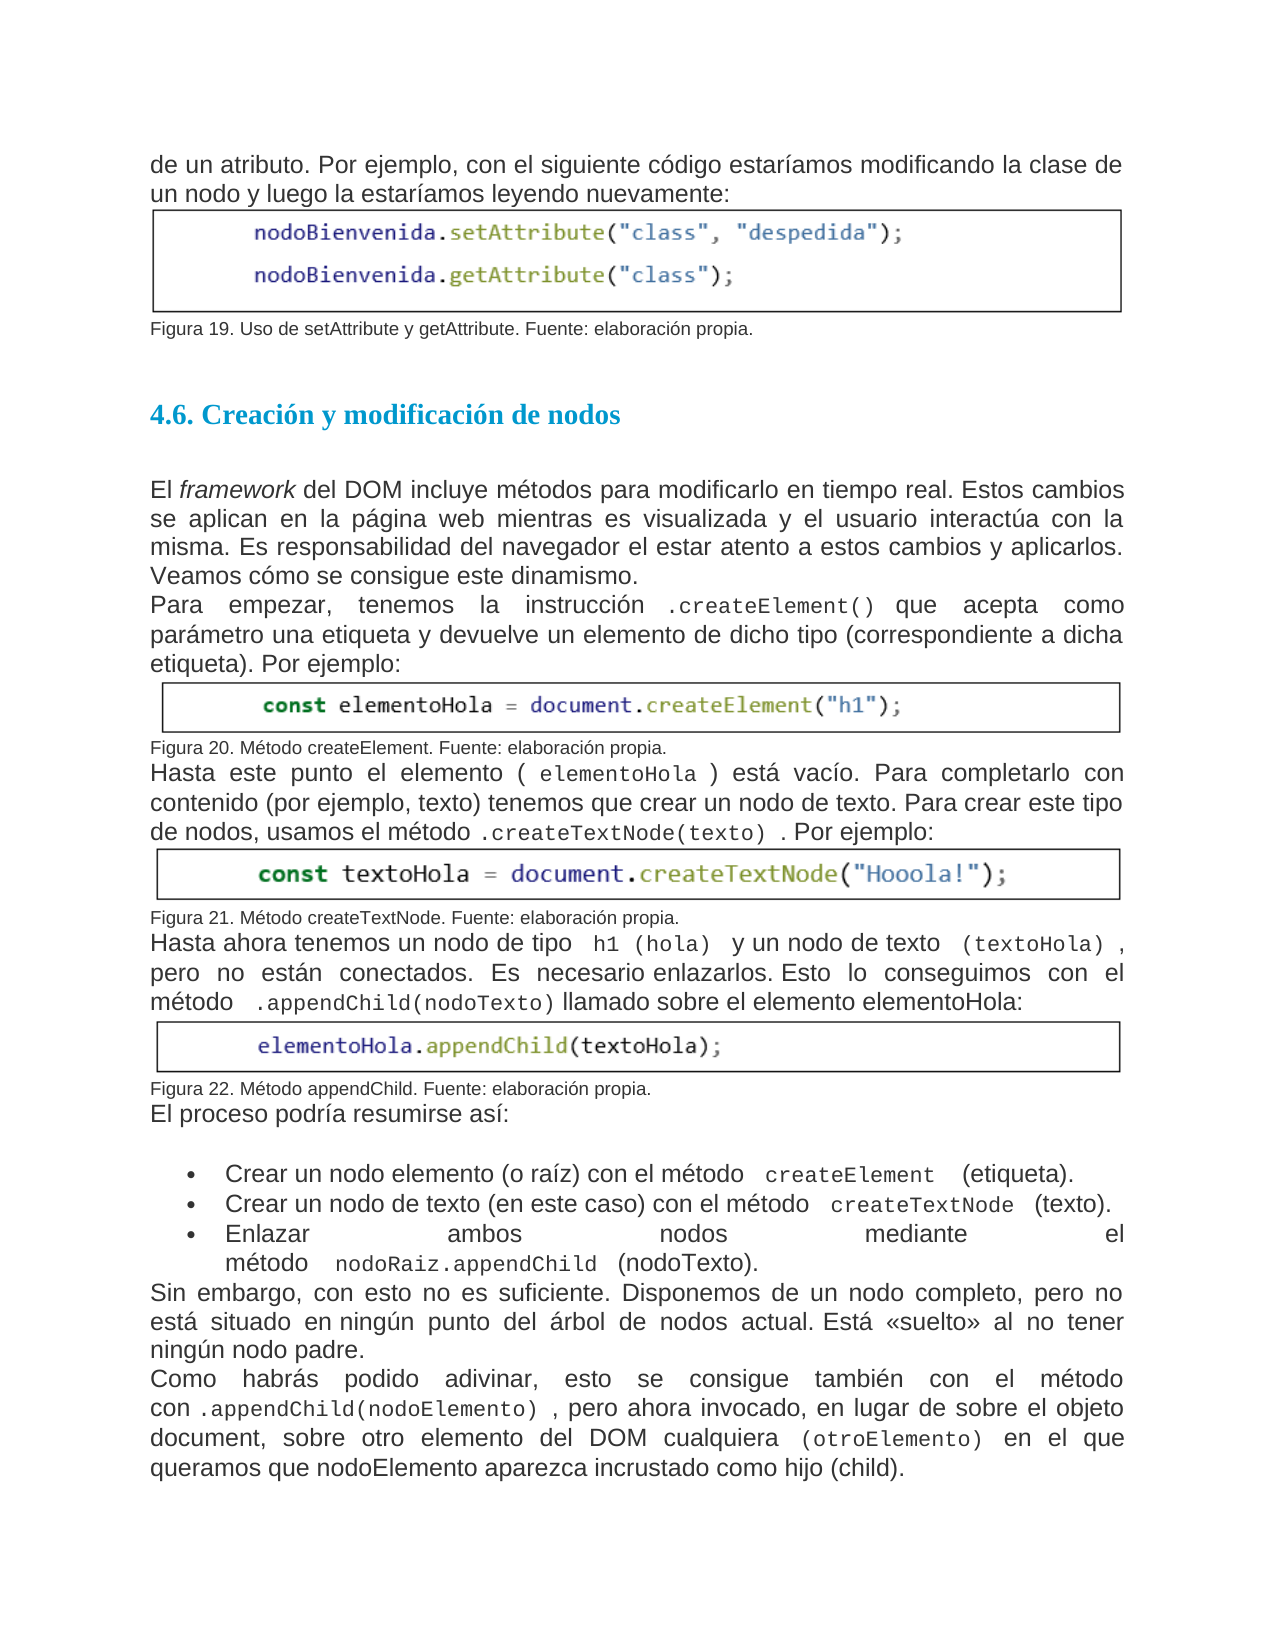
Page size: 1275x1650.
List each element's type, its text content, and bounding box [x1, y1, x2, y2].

picture [150, 1016, 1125, 1078]
text El framework del DOM incluye métodos para modificarlo en tiempo real. Estos cambios se aplican en la página web mientras es visualizada y el usuario interactúa con la misma. Es responsabilidad del navegador el estar atento a estos cambios y aplicarlos. Veamos cómo se consigue este dinamismo. [150, 475, 1125, 590]
text El proceso podría resumirse así: [150, 1099, 1125, 1128]
subtitle 4.6. Creación y modificación de nodos [150, 397, 1125, 430]
text Figura 21. Método createTextNode. Fuente: elaboración propia. [150, 907, 1125, 928]
picture [150, 846, 1125, 907]
text Sin embargo, con esto no es suficiente. Disponemos de un nodo completo, pero no está situado en ningún punto del árbol de nodos actual. Está «suelto» al no tener ningún nodo padre. [150, 1278, 1125, 1364]
text Como habrás podido adivinar, esto se consigue también con el método con .appendChild(nodoElemento) , pero ahora invocado, en lugar de sobre el objeto document, sobre otro elemento del DOM cualquiera (otroElemento) en el que queramos que nodoElemento aparezca incrustado como hijo (child). [150, 1364, 1125, 1482]
text Hasta este punto el elemento ( elementoHola ) está vacío. Para completarlo con contenido (por ejemplo, texto) tenemos que crear un nodo de texto. Para crear este tipo de nodos, usamos el método .createTextNode(texto) . Por ejemplo: [150, 758, 1125, 846]
text Hasta ahora tenemos un nodo de tipo h1 (hola) y un nodo de texto (textoHola) , pero no están conectados. Es necesario enlazarlos. Esto lo conseguimos con el método .appendChild(nodoTexto) llamado sobre el elemento elementoHola: [150, 928, 1125, 1016]
text Figura 20. Método createElement. Fuente: elaboración propia. [150, 737, 1125, 758]
picture [150, 677, 1125, 737]
list Crear un nodo elemento (o raíz) con el método createElement (etiqueta). [187, 1159, 1125, 1189]
picture [150, 207, 1125, 318]
text Figura 19. Uso de setAttribute y getAttribute. Fuente: elaboración propia. [150, 318, 1125, 339]
text Figura 22. Método appendChild. Fuente: elaboración propia. [150, 1078, 1125, 1099]
list Enlazar ambos nodos mediante el método nodoRaiz.appendChild (nodoTexto). [187, 1219, 1125, 1278]
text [150, 150, 1125, 207]
list Crear un nodo de texto (en este caso) con el método createTextNode (texto). [187, 1189, 1125, 1219]
text Para empezar, tenemos la instrucción .createElement() que acepta como parámetro una etiqueta y devuelve un elemento de dicho tipo (correspondiente a dicha etiqueta). Por ejemplo: [150, 590, 1125, 677]
